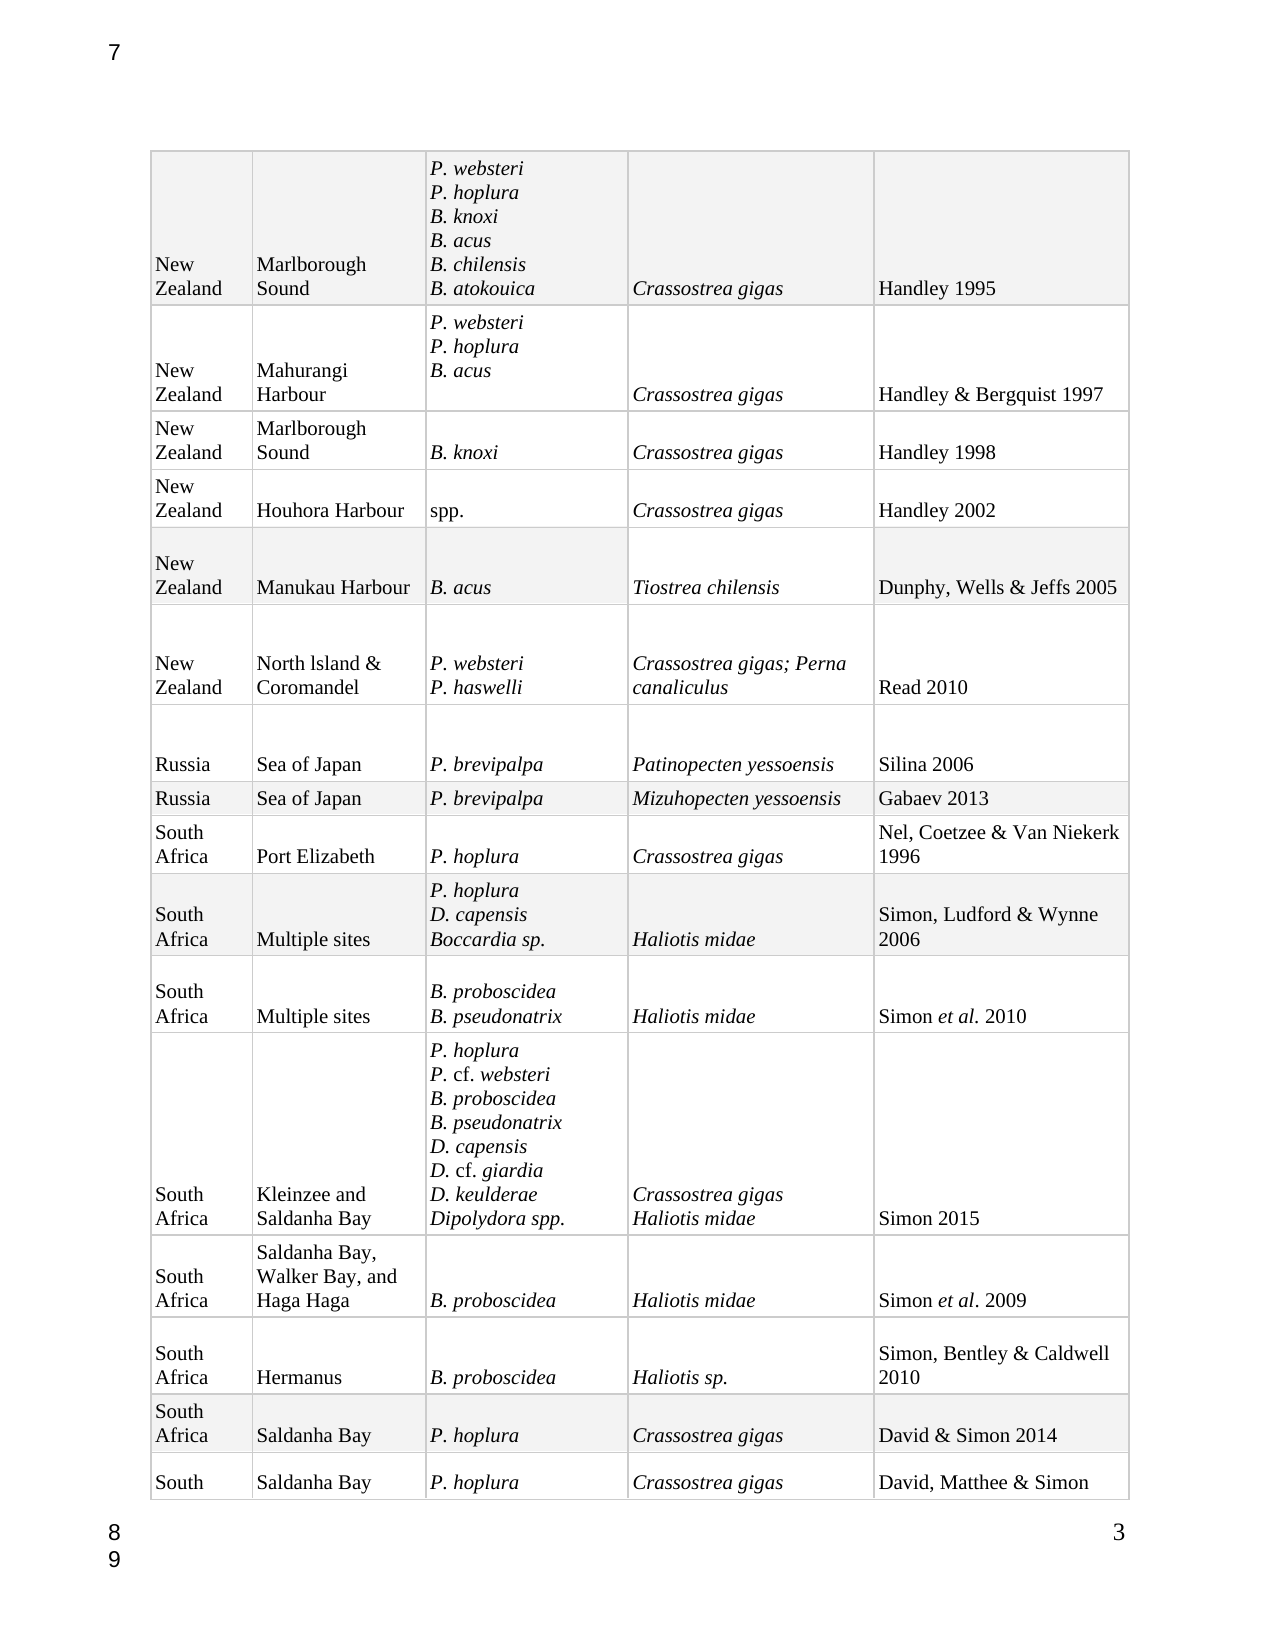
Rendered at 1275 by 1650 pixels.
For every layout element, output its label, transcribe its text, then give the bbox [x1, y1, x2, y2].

table_cell Gabaev 2013 [875, 782, 1128, 814]
table_cell Russia [152, 705, 252, 781]
table_cell Port Elizabeth [253, 816, 425, 873]
table_cell Crassostrea gigas [629, 306, 873, 410]
table_cell P. hoplura [427, 816, 627, 873]
table_cell Mahurangi Harbour [253, 306, 425, 410]
table_cell P. hoplura D. capensis Boccardia sp. [427, 874, 627, 955]
table_cell Simon, Ludford & Wynne 2006 [875, 874, 1128, 955]
table_cell Multiple sites [253, 874, 425, 955]
table_cell Hermanus [253, 1318, 425, 1393]
table_cell Handley & Bergquist 1997 [875, 306, 1128, 410]
table_cell New Zealand [152, 605, 252, 703]
table_cell South Africa [152, 1395, 252, 1451]
table_cell Haliotis midae [629, 874, 873, 955]
table_cell Silina 2006 [875, 705, 1128, 781]
table_cell Houhora Harbour [253, 470, 425, 526]
table_cell Handley 1995 [875, 152, 1128, 304]
table_cell P. hoplura [427, 1395, 627, 1451]
table_cell Patinopecten yessoensis [629, 705, 873, 781]
table_cell B. proboscidea [427, 1236, 627, 1316]
table_cell South Africa [152, 1033, 252, 1234]
table_cell P. hoplura [427, 1453, 627, 1498]
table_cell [875, 1453, 1128, 1498]
table_cell Simon et al. 2010 [875, 956, 1128, 1032]
table_cell Crassostrea gigas [629, 412, 873, 468]
table_cell Sea of Japan [253, 705, 425, 781]
table_cell South Africa [152, 816, 252, 873]
table_cell Marlborough Sound [253, 152, 425, 304]
table_cell Simon et al. 2009 [875, 1236, 1128, 1316]
table_cell Dunphy, Wells & Jeffs 2005 [875, 528, 1128, 603]
table_cell Mizuhopecten yessoensis [629, 782, 873, 814]
table_cell B. knoxi [427, 412, 627, 468]
table_cell Read 2010 [875, 605, 1128, 703]
table_cell Simon, Bentley & Caldwell 2010 [875, 1318, 1128, 1393]
table_cell B. acus [427, 528, 627, 603]
table_cell New Zealand [152, 152, 252, 304]
table_cell Crassostrea gigas [629, 816, 873, 873]
table_cell North lsland & Coromandel [253, 605, 425, 703]
table_cell Marlborough Sound [253, 412, 425, 468]
table_cell Sea of Japan [253, 782, 425, 814]
table_cell Crassostrea gigas; Perna canaliculus [629, 605, 873, 703]
table_cell Saldanha Bay [253, 1395, 425, 1451]
table_cell B. proboscidea B. pseudonatrix [427, 956, 627, 1032]
table_cell P. websteri P. hoplura B. acus [427, 306, 627, 410]
table_cell Simon 2015 [875, 1033, 1128, 1234]
table_cell P. websteri P. haswelli [427, 605, 627, 703]
table_cell Crassostrea gigas [629, 152, 873, 304]
table_cell P. brevipalpa [427, 705, 627, 781]
table_cell South Africa [152, 1453, 252, 1498]
table_cell Handley 2002 [875, 470, 1128, 526]
table_cell P. websteri P. hoplura B. knoxi B. acus B. chilensis B. atokouica [427, 152, 627, 304]
table_cell Multiple sites [253, 956, 425, 1032]
table_cell Russia [152, 782, 252, 814]
table_cell Crassostrea gigas [629, 470, 873, 526]
table_cell David & Simon 2014 [875, 1395, 1128, 1451]
table_cell Crassostrea gigas [629, 1453, 873, 1498]
table_cell Crassostrea gigas [629, 1395, 873, 1451]
table_cell Haliotis sp. [629, 1318, 873, 1393]
table_cell New Zealand [152, 470, 252, 526]
table_cell Haliotis midae [629, 1236, 873, 1316]
table_cell New Zealand [152, 306, 252, 410]
table_cell P. brevipalpa [427, 782, 627, 814]
table_cell Tiostrea chilensis [629, 528, 873, 603]
table_cell P. hoplura P. cf. websteri B. proboscidea B. pseudonatrix D. capensis D. cf. giardia D. keulderae Dipolydora spp. [427, 1033, 627, 1234]
table_cell Saldanha Bay, Walker Bay, and Haga Haga [253, 1236, 425, 1316]
table_cell New Zealand [152, 412, 252, 468]
table_cell spp. [427, 470, 627, 526]
table_cell South Africa [152, 874, 252, 955]
table_cell Manukau Harbour [253, 528, 425, 603]
table_cell Haliotis midae [629, 956, 873, 1032]
table_cell New Zealand [152, 528, 252, 603]
table_cell Kleinzee and Saldanha Bay [253, 1033, 425, 1234]
table_cell Nel, Coetzee & Van Niekerk 1996 [875, 816, 1128, 873]
table_cell South Africa [152, 956, 252, 1032]
table_cell South Africa [152, 1236, 252, 1316]
table_cell Handley 1998 [875, 412, 1128, 468]
table_cell Crassostrea gigas Haliotis midae [629, 1033, 873, 1234]
table_cell Saldanha Bay [253, 1453, 425, 1498]
table_cell South Africa [152, 1318, 252, 1393]
table_cell B. proboscidea [427, 1318, 627, 1393]
